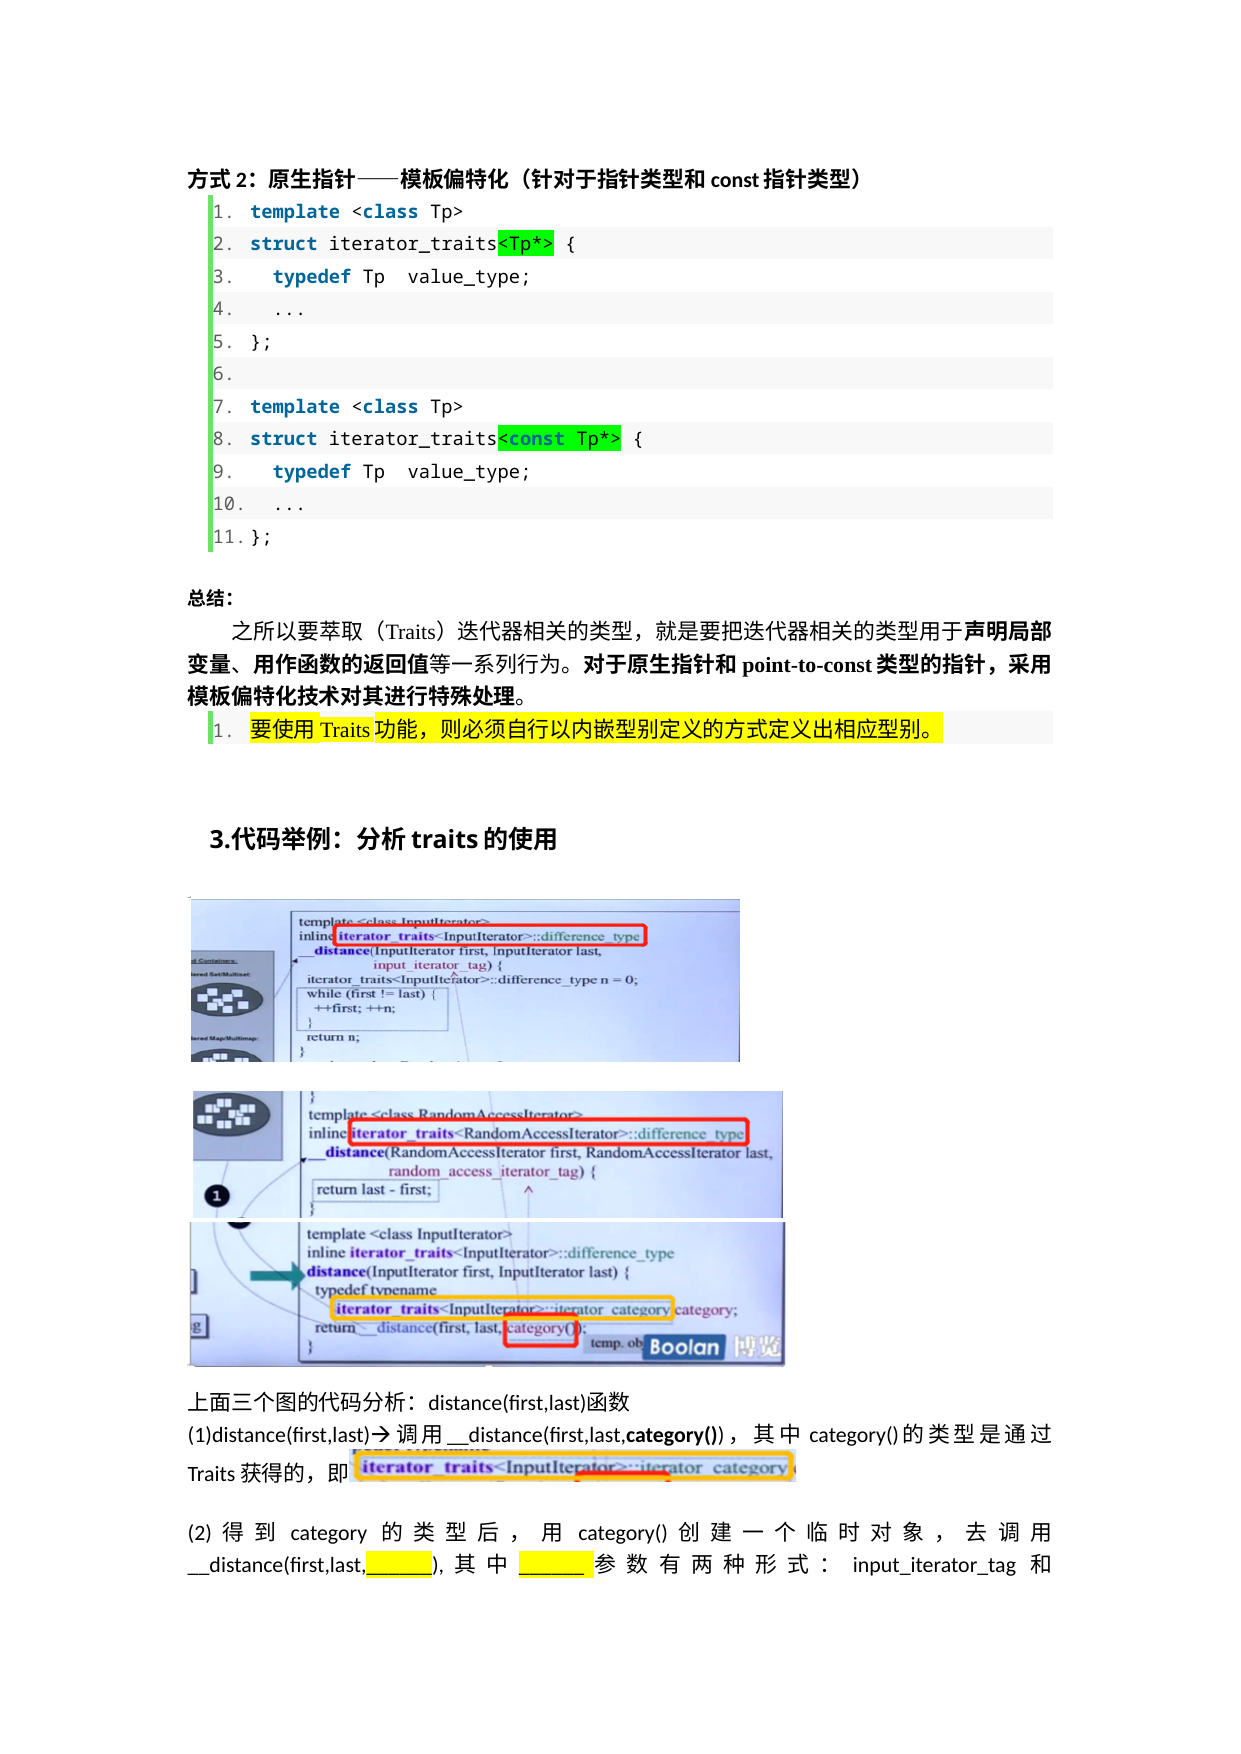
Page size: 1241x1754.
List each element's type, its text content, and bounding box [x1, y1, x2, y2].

list }; [213, 324, 1053, 357]
picture [187, 1091, 783, 1218]
picture [349, 1449, 797, 1482]
text 方式2：原生指针——模板偏特化（针对于指针类型和const指针类型） [187, 162, 1053, 194]
list template <class Tp> [208, 194, 1053, 227]
text (1)distance(first,last)调用__distance(first,last,category())，其中category()的类型是通过Traits获得的，即 [187, 1417, 1053, 1514]
subtitle 3.代码举例：分析traits的使用 [209, 805, 1031, 870]
text 总结： [187, 581, 1053, 614]
list typedef Tp value_type; [213, 259, 1053, 292]
list 要使用Traits功能，则必须自行以内嵌型别定义的方式定义出相应型别。 [213, 711, 1053, 744]
list ... [213, 292, 1053, 324]
list typedef Tp value_type; [213, 454, 1053, 487]
picture [187, 896, 741, 1062]
text 之所以要萃取（Traits）迭代器相关的类型，就是要把迭代器相关的类型用于声明局部变量、用作函数的返回值等一系列行为。对于原生指针和point-to-const类型的指针，采用模板偏特化技术对其进行特殊处理。 [187, 614, 1053, 711]
list }; [213, 519, 1053, 552]
list struct iterator_traits<const Tp*> { [213, 422, 1053, 454]
list ... [213, 487, 1053, 519]
list template <class Tp> [213, 389, 1053, 422]
list struct iterator_traits<Tp*> { [213, 227, 1053, 259]
text 上面三个图的代码分析：distance(first,last)函数 [187, 1384, 1053, 1417]
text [187, 1514, 1053, 1579]
picture [187, 1221, 786, 1367]
